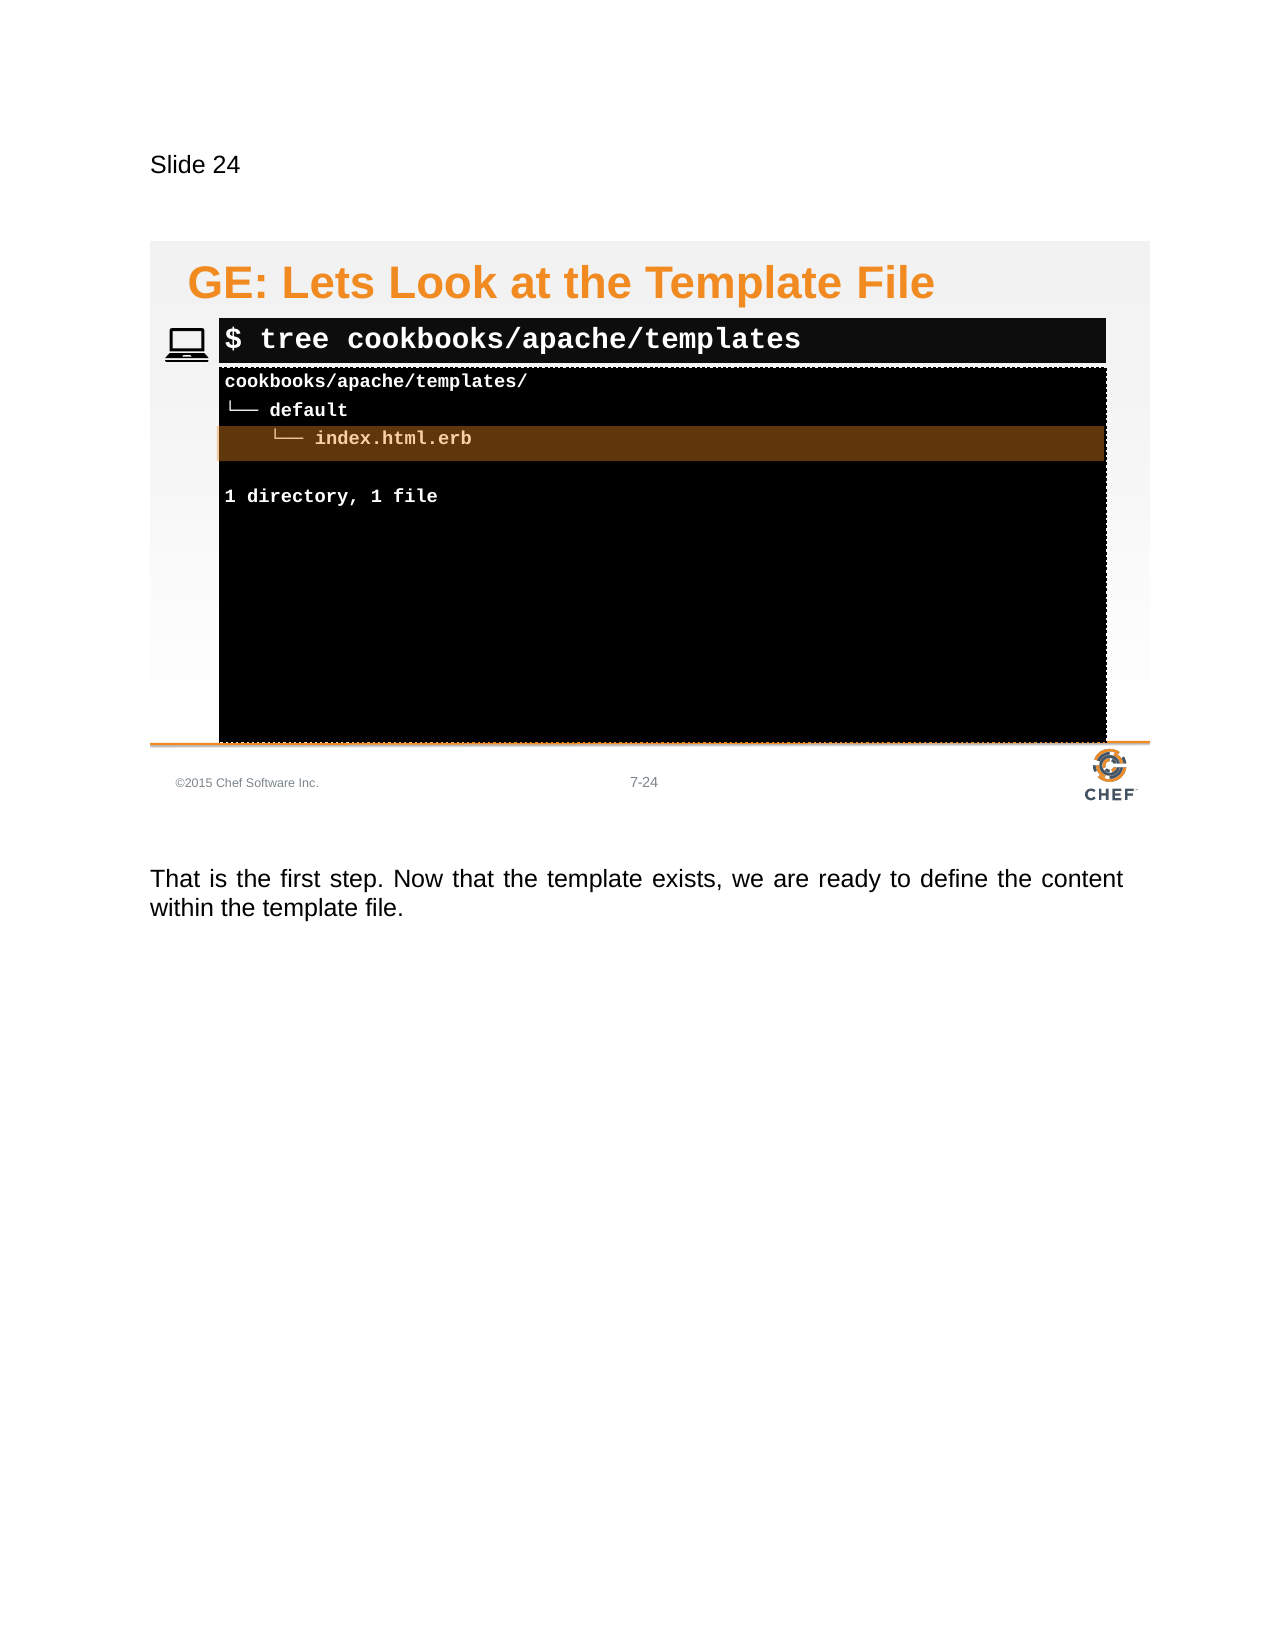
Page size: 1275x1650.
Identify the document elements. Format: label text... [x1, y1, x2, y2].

text Slide 24 [150, 150, 1125, 179]
text That is the first step. Now that the template exists, we are ready to define the content within the template file. [150, 864, 1125, 921]
